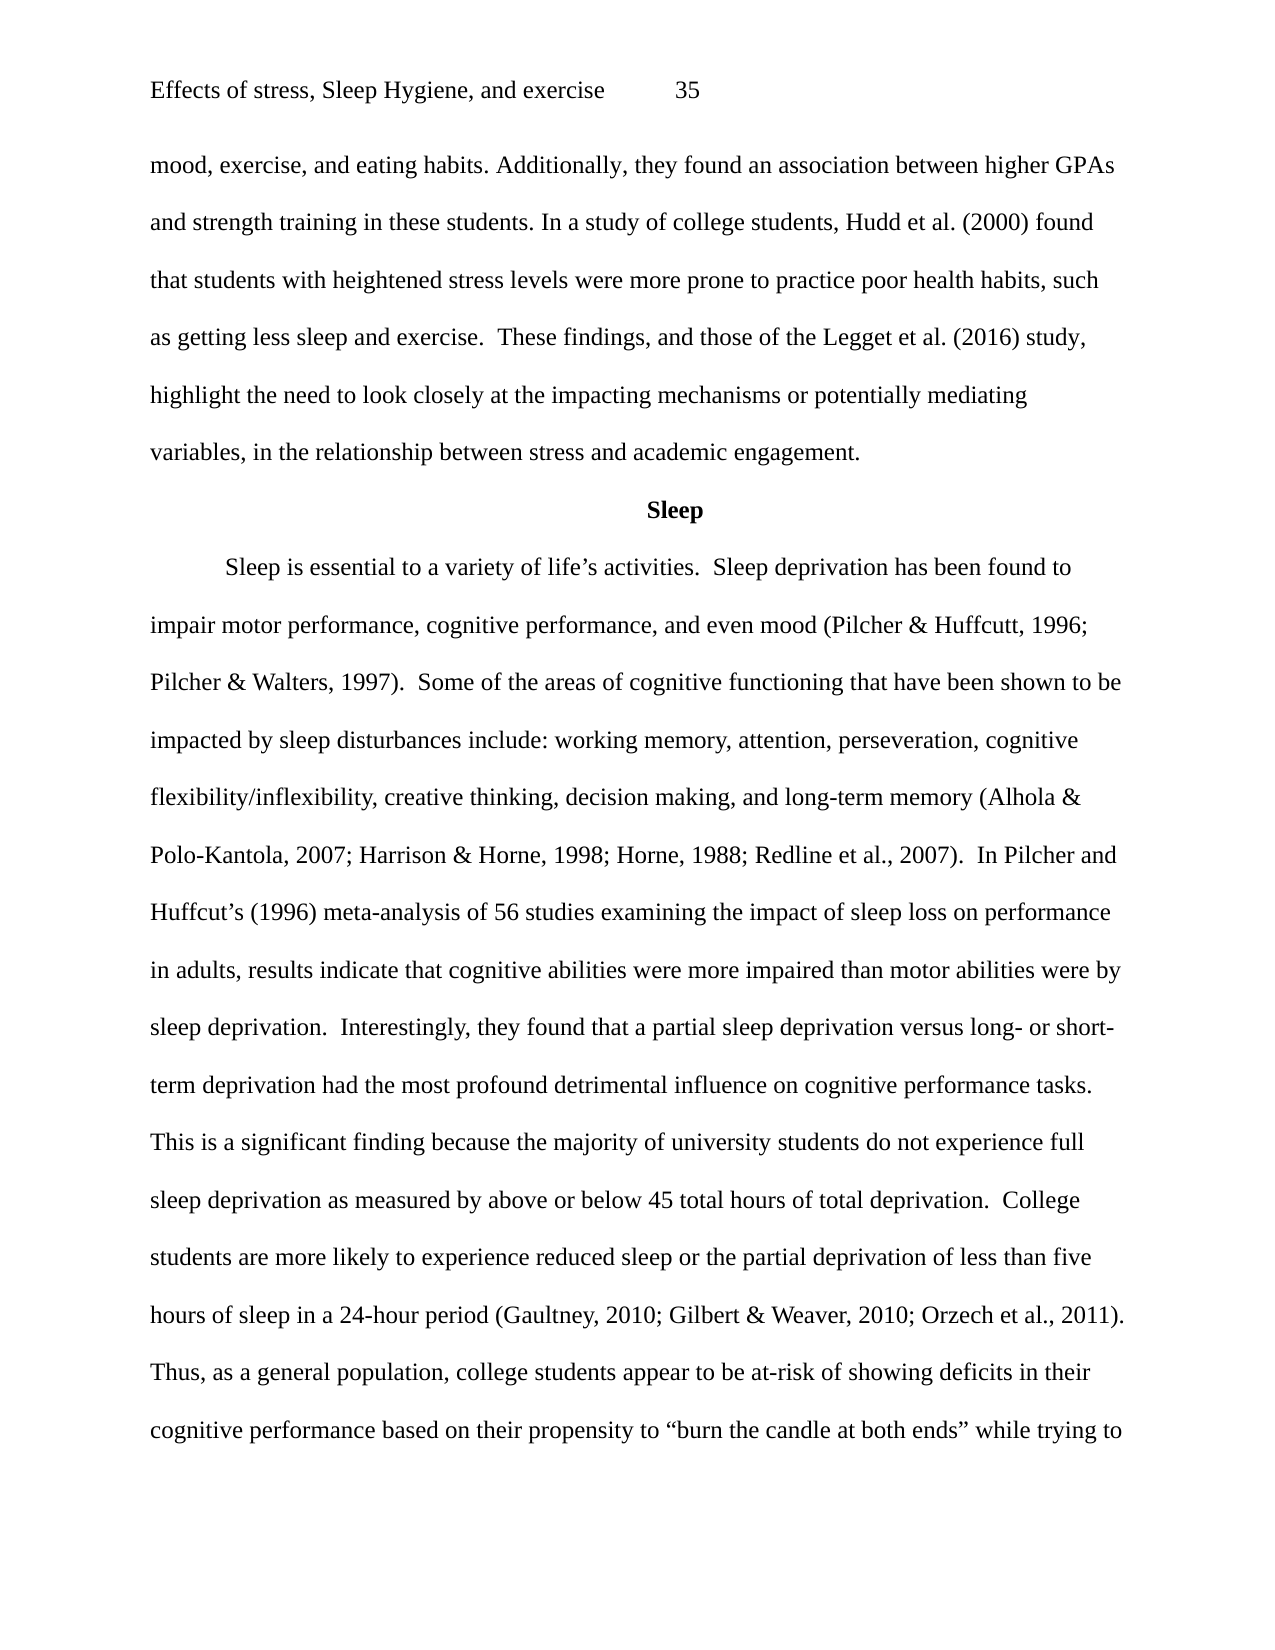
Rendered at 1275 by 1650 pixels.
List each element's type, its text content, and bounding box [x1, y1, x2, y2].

text Sleep [150, 495, 1125, 524]
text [150, 150, 1125, 466]
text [150, 552, 1125, 1444]
